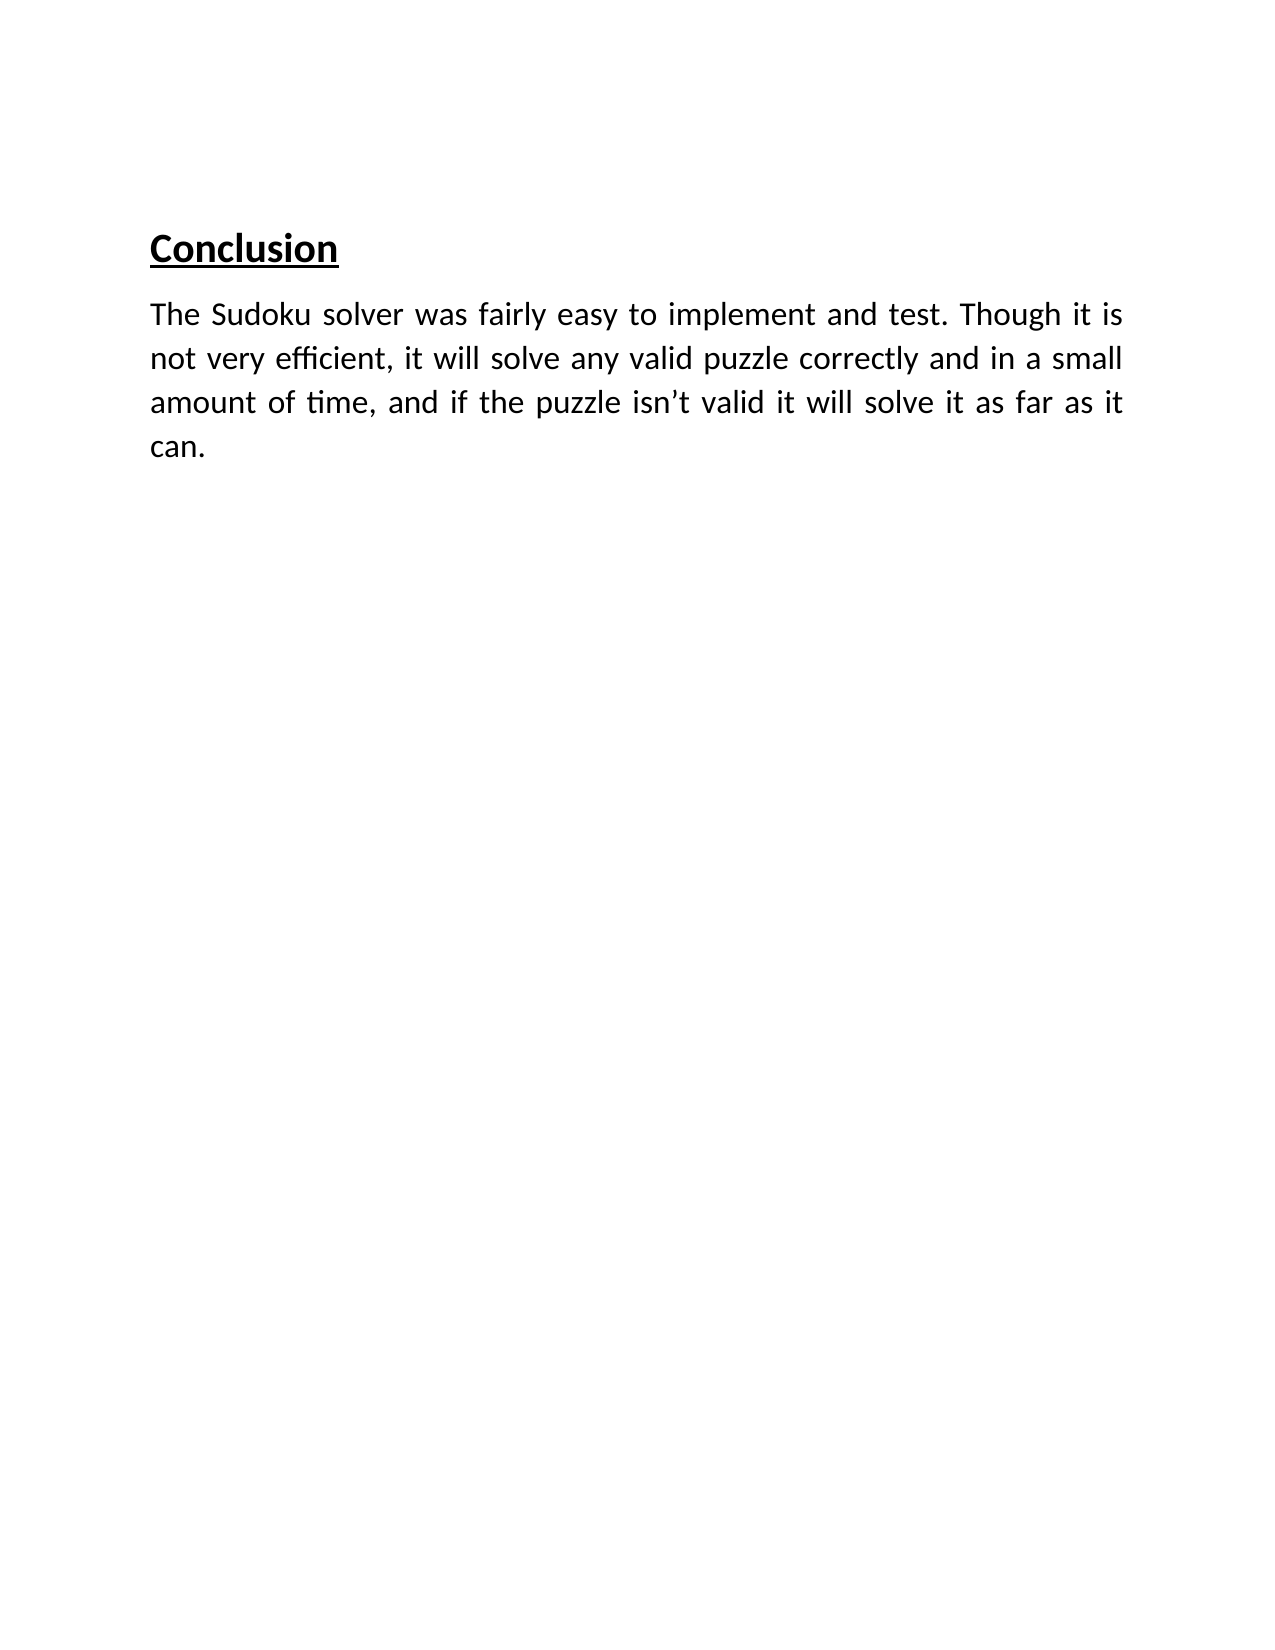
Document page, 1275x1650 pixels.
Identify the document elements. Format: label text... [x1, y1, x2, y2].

text Conclusion [150, 222, 1125, 272]
text The Sudoku solver was fairly easy to implement and test. Though it is not very efficient, it will solve any valid puzzle correctly and in a small amount of time, and if the puzzle isn’t valid it will solve it as far as it can. [150, 293, 1125, 466]
